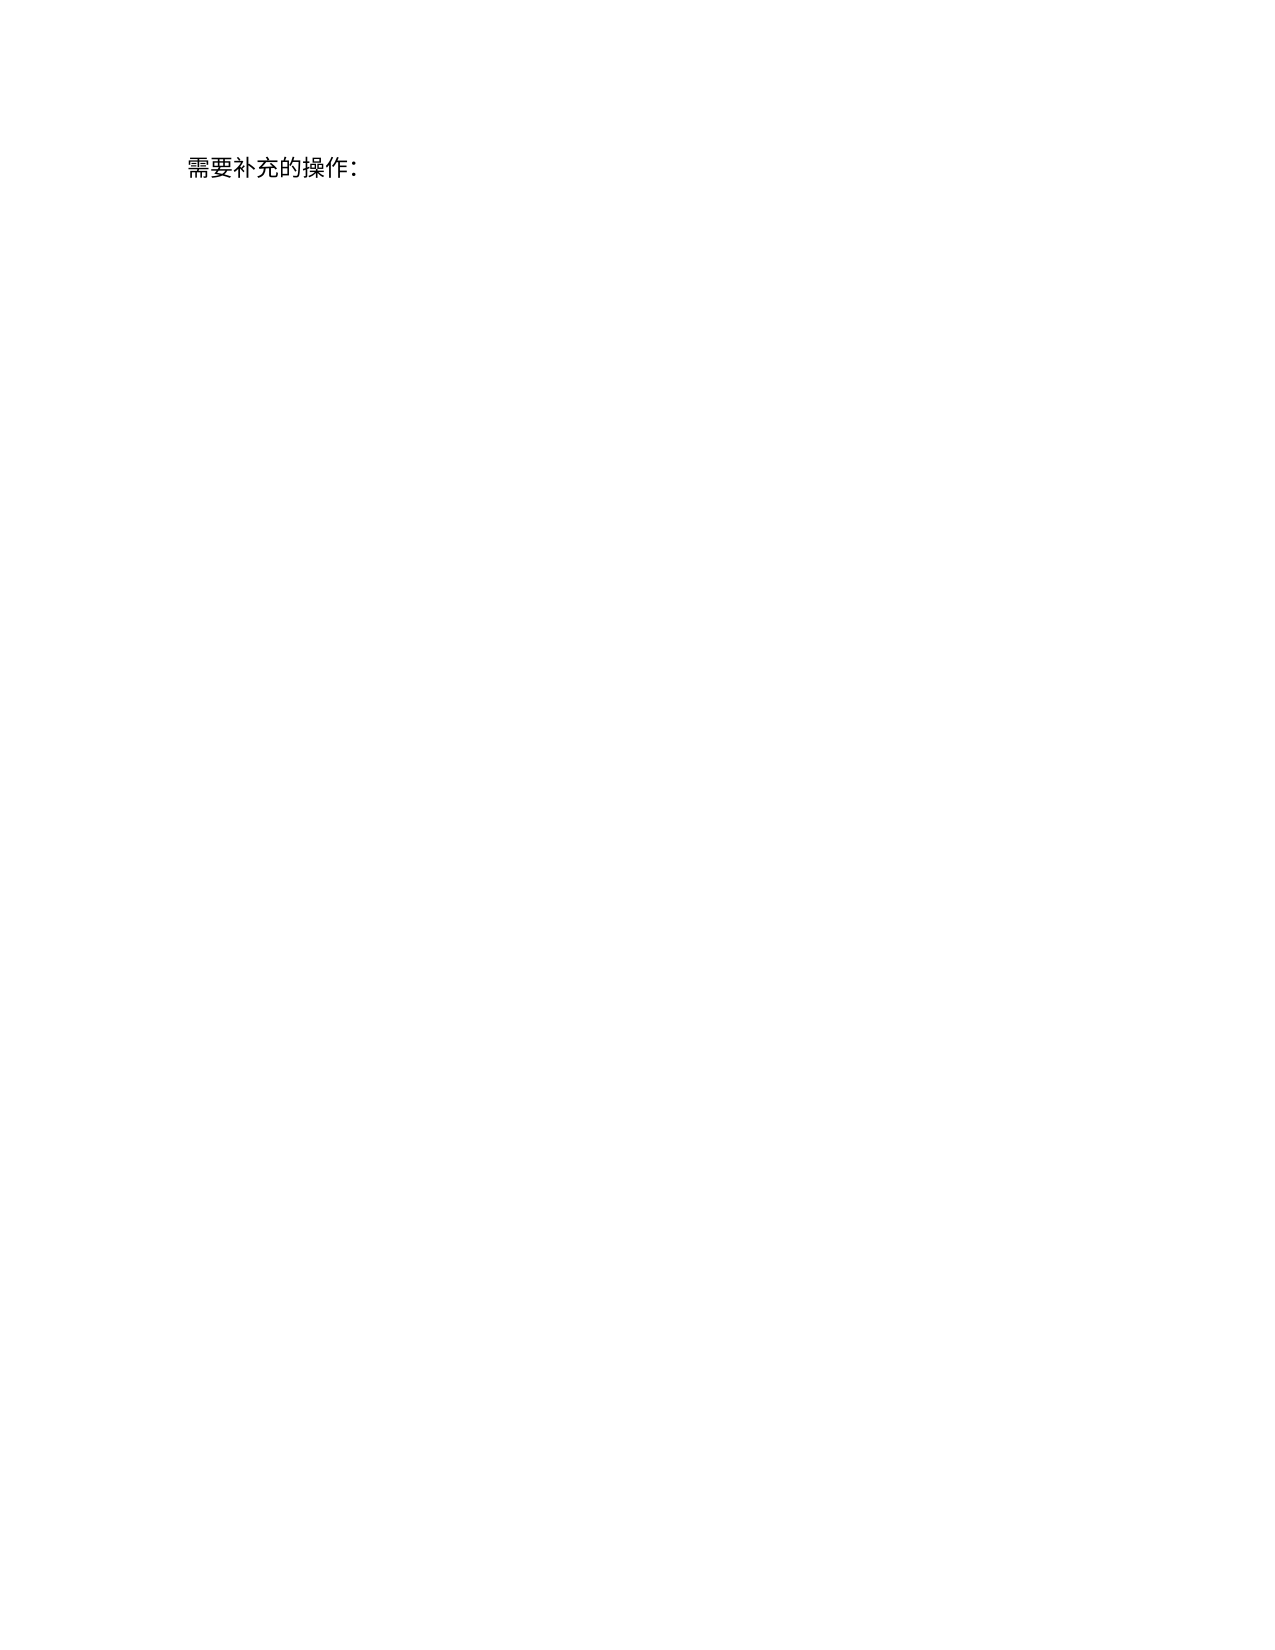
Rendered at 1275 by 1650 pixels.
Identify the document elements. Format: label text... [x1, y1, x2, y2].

text 需要补充的操作： [187, 150, 1087, 183]
